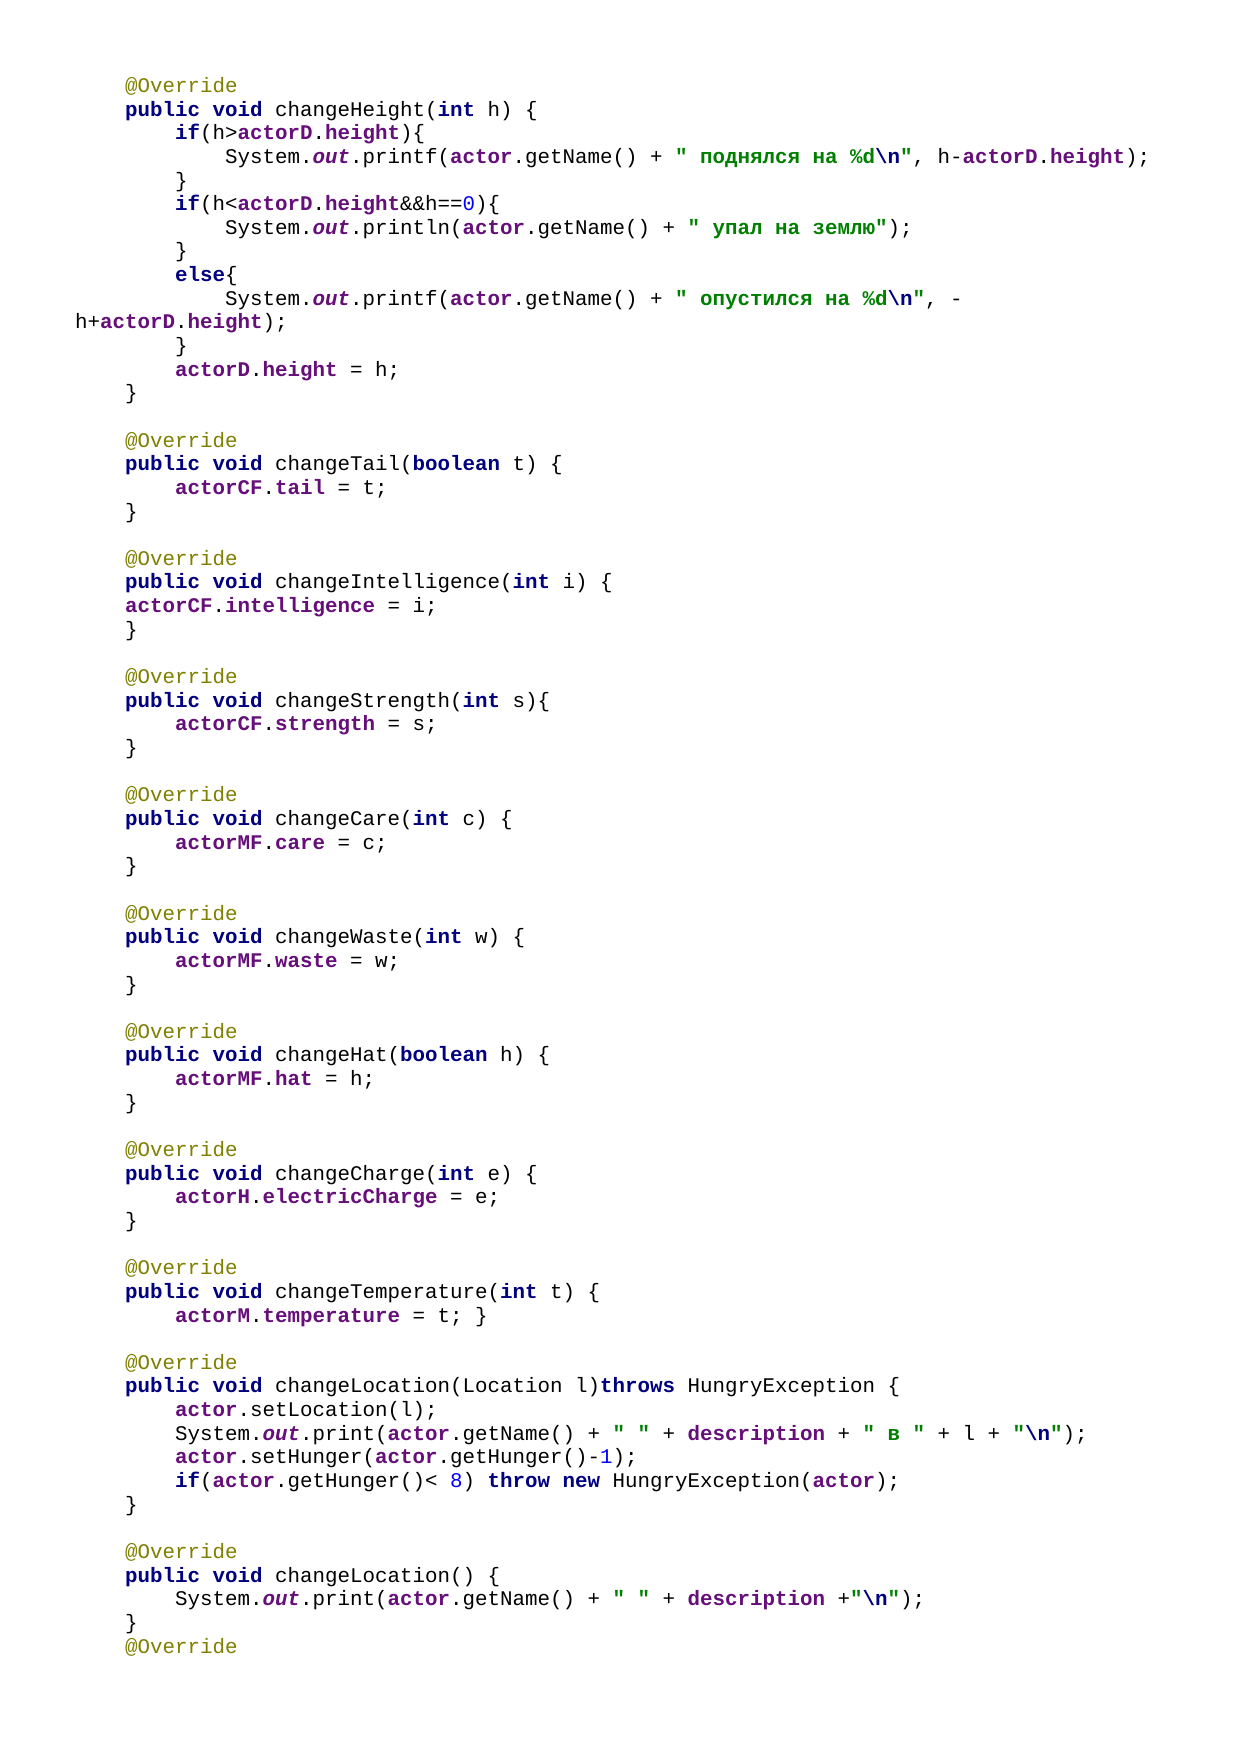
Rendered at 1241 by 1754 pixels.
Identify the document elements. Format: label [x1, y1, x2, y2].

text [75, 75, 1165, 1659]
